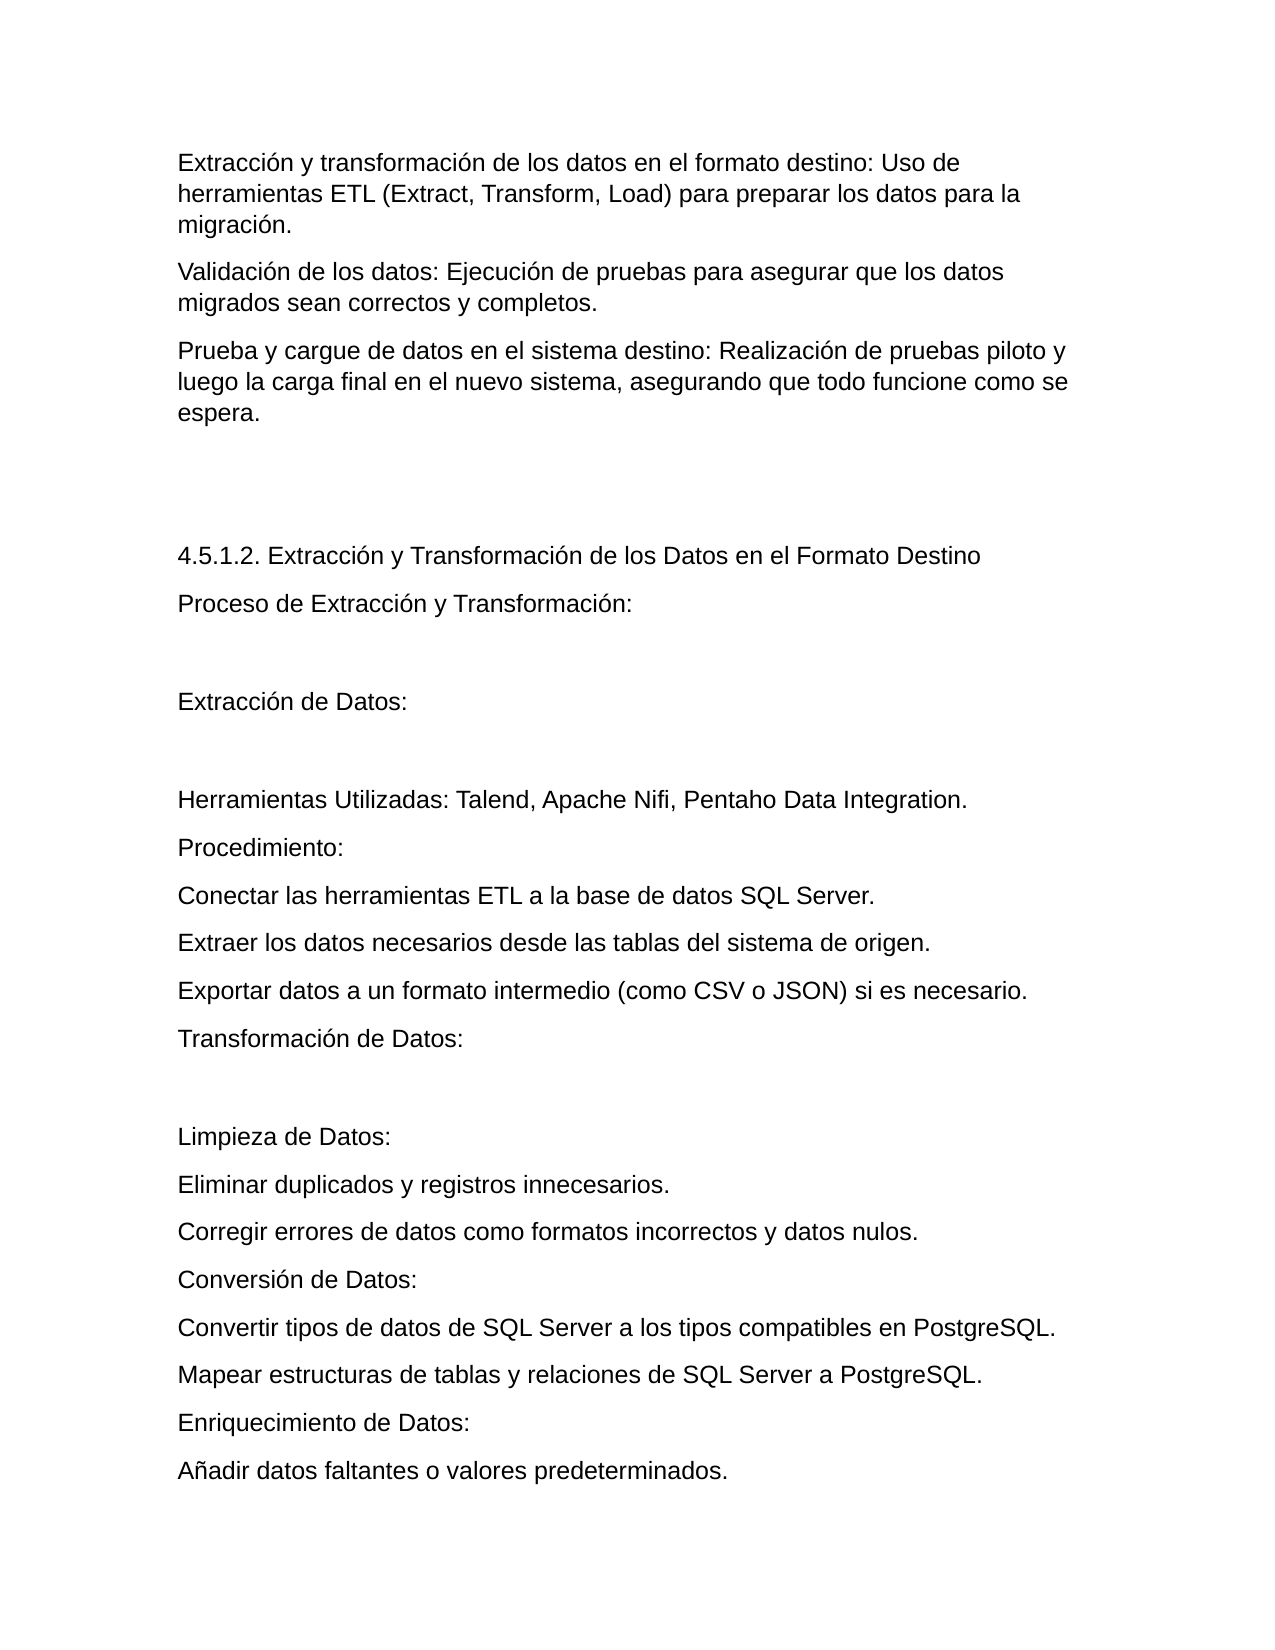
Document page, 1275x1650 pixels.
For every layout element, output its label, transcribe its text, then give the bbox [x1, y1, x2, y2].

text Extraer los datos necesarios desde las tablas del sistema de origen. [177, 928, 1098, 957]
text Enriquecimiento de Datos: [177, 1408, 1098, 1437]
text Eliminar duplicados y registros innecesarios. [177, 1170, 1098, 1198]
text Procedimiento: [177, 833, 1098, 862]
text Transformación de Datos: [177, 1024, 1098, 1053]
text Corregir errores de datos como formatos incorrectos y datos nulos. [177, 1217, 1098, 1246]
text Validación de los datos: Ejecución de pruebas para asegurar que los datos migrados sean correctos y completos. [177, 257, 1098, 317]
text Extracción de Datos: [177, 687, 1098, 716]
text Prueba y cargue de datos en el sistema destino: Realización de pruebas piloto y luego la carga final en el nuevo sistema, asegurando que todo funcione como se espera. [177, 336, 1098, 427]
text Limpieza de Datos: [177, 1122, 1098, 1151]
text Mapear estructuras de tablas y relaciones de SQL Server a PostgreSQL. [177, 1361, 1098, 1389]
text Exportar datos a un formato intermedio (como CSV o JSON) si es necesario. [177, 976, 1098, 1005]
text Proceso de Extracción y Transformación: [177, 589, 1098, 618]
text Añadir datos faltantes o valores predeterminados. [177, 1456, 1098, 1485]
text Conversión de Datos: [177, 1265, 1098, 1294]
text Conectar las herramientas ETL a la base de datos SQL Server. [177, 881, 1098, 909]
text 4.5.1.2. Extracción y Transformación de los Datos en el Formato Destino [177, 541, 1098, 570]
text Convertir tipos de datos de SQL Server a los tipos compatibles en PostgreSQL. [177, 1313, 1098, 1342]
text Extracción y transformación de los datos en el formato destino: Uso de herramientas ETL (Extract, Transform, Load) para preparar los datos para la migración. [177, 148, 1098, 238]
text Herramientas Utilizadas: Talend, Apache Nifi, Pentaho Data Integration. [177, 785, 1098, 814]
